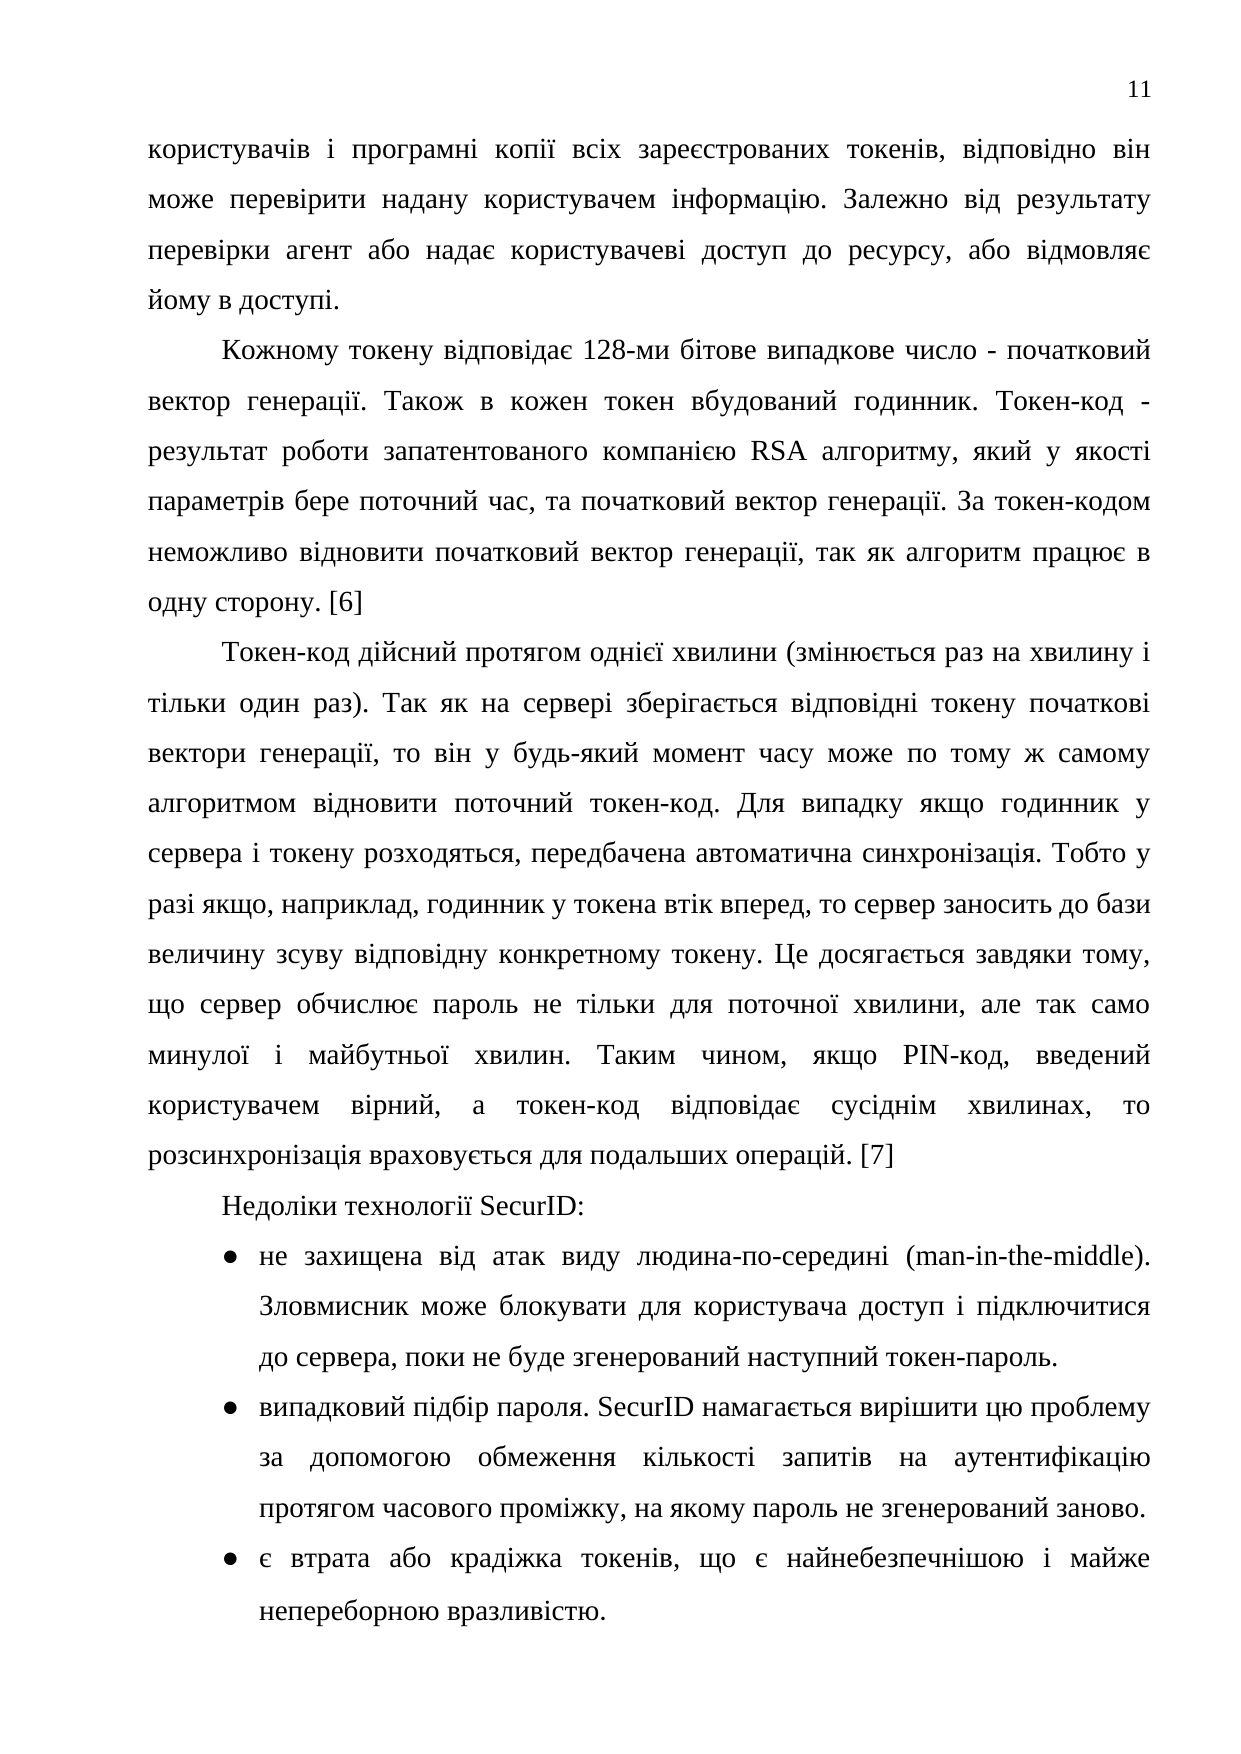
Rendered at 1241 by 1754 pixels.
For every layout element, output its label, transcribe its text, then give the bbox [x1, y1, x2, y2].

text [148, 131, 1152, 316]
text Токен-код дійсний протягом однієї хвилини (змінюється раз на хвилину і тільки один раз). Так як на сервері зберігається відповідні токену початкові вектори генерації, то він у будь-який момент часу може по тому ж самому алгоритмом відновити поточний токен-код. Для випадку якщо годинник у сервера і токену розходяться, передбачена автоматична синхронізація. Тобто у разі якщо, наприклад, годинник у токена втік вперед, то сервер заносить до бази величину зсуву відповідну конкретному токену. Це досягається завдяки тому, що сервер обчислює пароль не тільки для поточної хвилини, але так само минулої і майбутньої хвилин. Таким чином, якщо PIN-код, введений користувачем вірний, а токен-код відповідає сусіднім хвилинах, то розсинхронізація враховується для подальших операцій. [7] [148, 634, 1152, 1171]
list не захищена від атак виду людина-по-середині (man-in-the-middle). Зловмисник може блокувати для користувача доступ і підключитися до сервера, поки не буде згенерований наступний токен-пароль. [221, 1238, 1152, 1372]
text Кожному токену відповідає 128-ми бітове випадкове число - початковий вектор генерації. Також в кожен токен вбудований годинник. Токен-код - результат роботи запатентованого компанією RSA алгоритму, який у якості параметрів бере поточний час, та початковий вектор генерації. За токен-кодом неможливо відновити початковий вектор генерації, так як алгоритм працює в одну сторону. [6] [148, 332, 1152, 618]
list є втрата або крадіжка токенів, що є найнебезпечнішою і майже непереборною вразливістю. [221, 1540, 1152, 1627]
list випадковий підбір пароля. SecurID намагається вирішити цю проблему за допомогою обмеження кількості запитів на аутентифікацію протягом часового проміжку, на якому пароль не згенерований заново. [221, 1389, 1152, 1523]
text Недоліки технології SecurID: [148, 1188, 1152, 1221]
